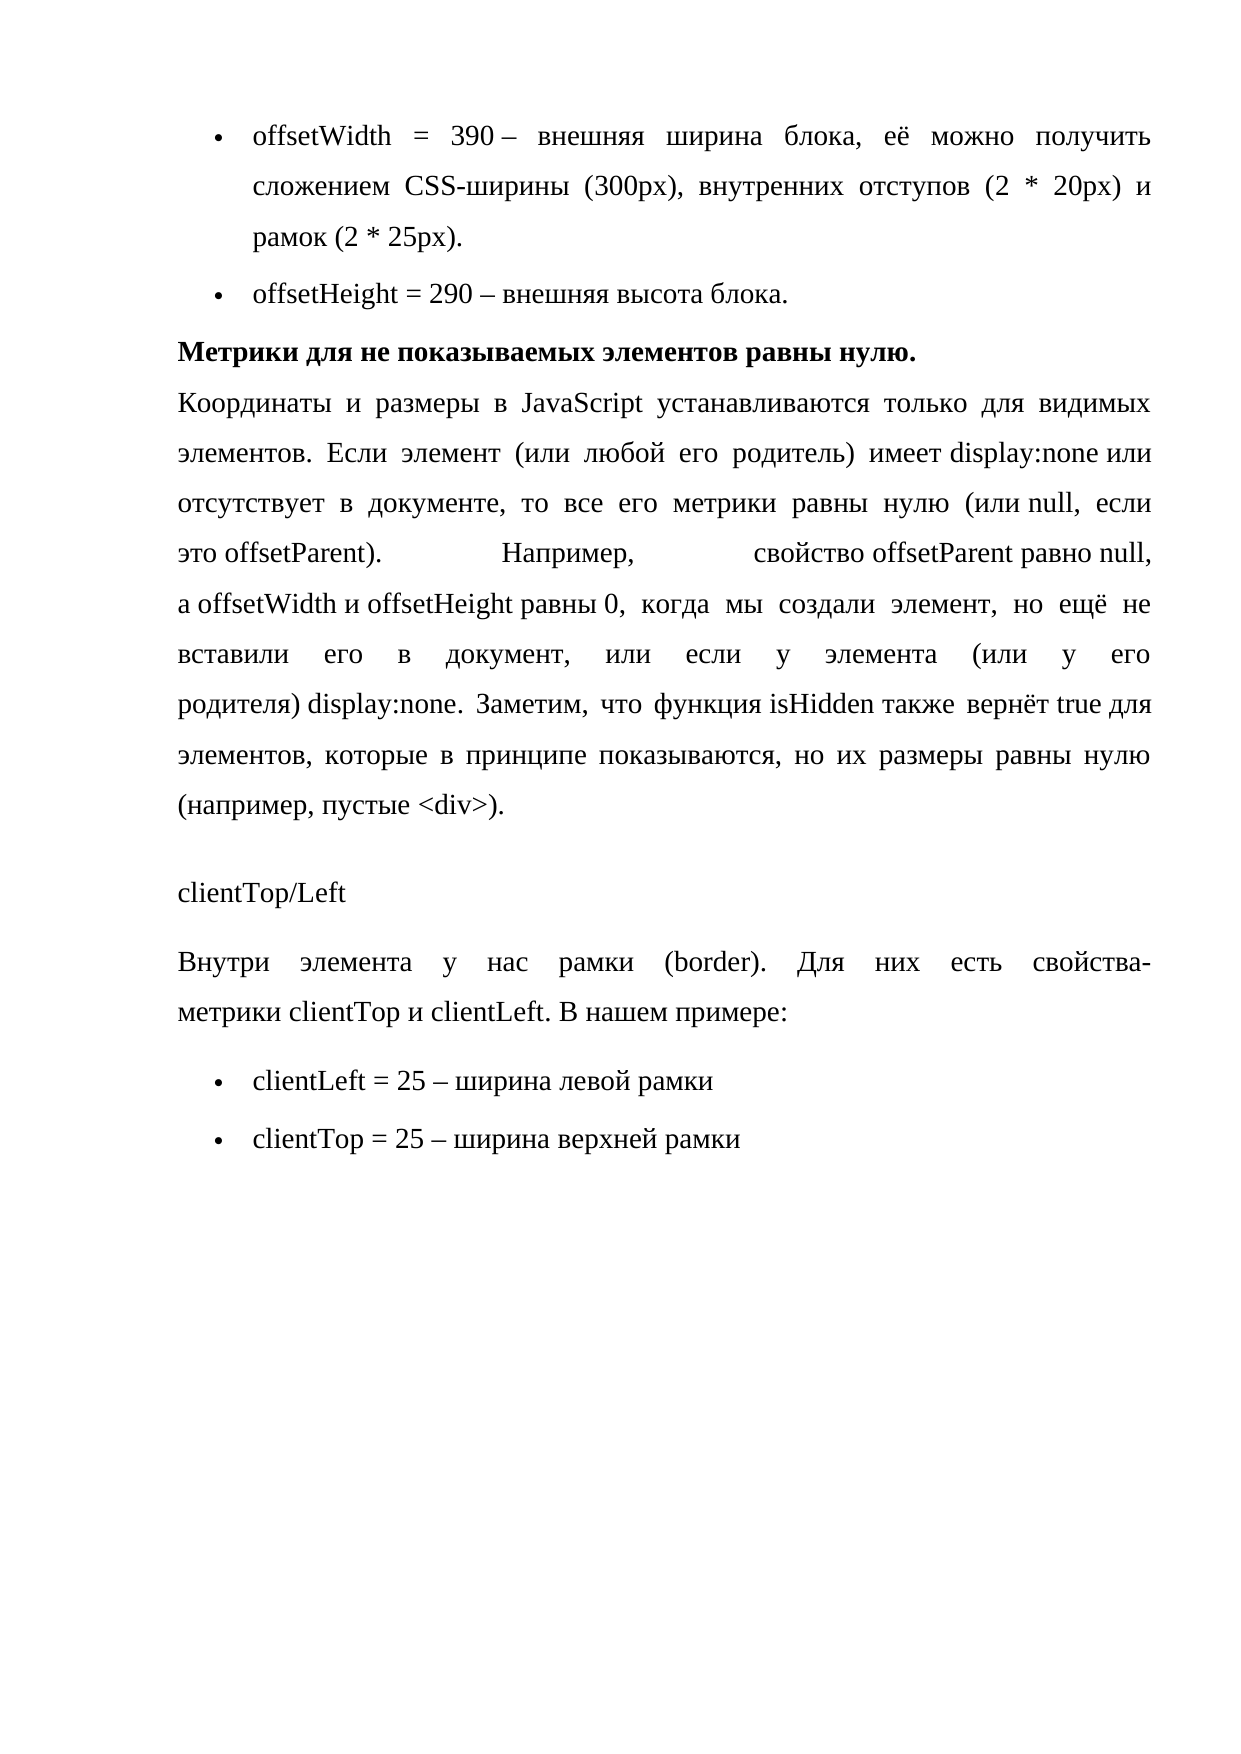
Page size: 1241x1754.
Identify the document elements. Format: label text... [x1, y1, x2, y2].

text Метрики для не показываемых элементов равны нулю. [177, 334, 1152, 368]
list offsetWidth = 390 – внешняя ширина блока, её можно получить сложением CSS-ширины (300px), внутренних отступов (2 * 20px) и рамок (2 * 25px). [215, 118, 1152, 252]
text Внутри элемента у нас рамки (border). Для них есть свойства-метрики clientTop и clientLeft. В нашем примере: [177, 944, 1152, 1028]
list offsetHeight = 290 – внешняя высота блока. [215, 277, 1152, 310]
list clientTop = 25 – ширина верхней рамки [215, 1121, 1152, 1155]
list clientLeft = 25 – ширина левой рамки [215, 1063, 1152, 1097]
subtitle clientTop/Left [177, 875, 1152, 908]
text Координаты и размеры в JavaScript устанавливаются только для видимых элементов. Если элемент (или любой его родитель) имеет display:none или отсутствует в документе, то все его метрики равны нулю (или null, если это offsetParent). Например, свойство offsetParent равно null, а offsetWidth и offsetHeight равны 0, когда мы создали элемент, но ещё не вставили его в документ, или если у элемента (или у его родителя) display:none. Заметим, что функция isHidden также вернёт true для элементов, которые в принципе показываются, но их размеры равны нулю (например, пустые <div>). [177, 385, 1152, 821]
